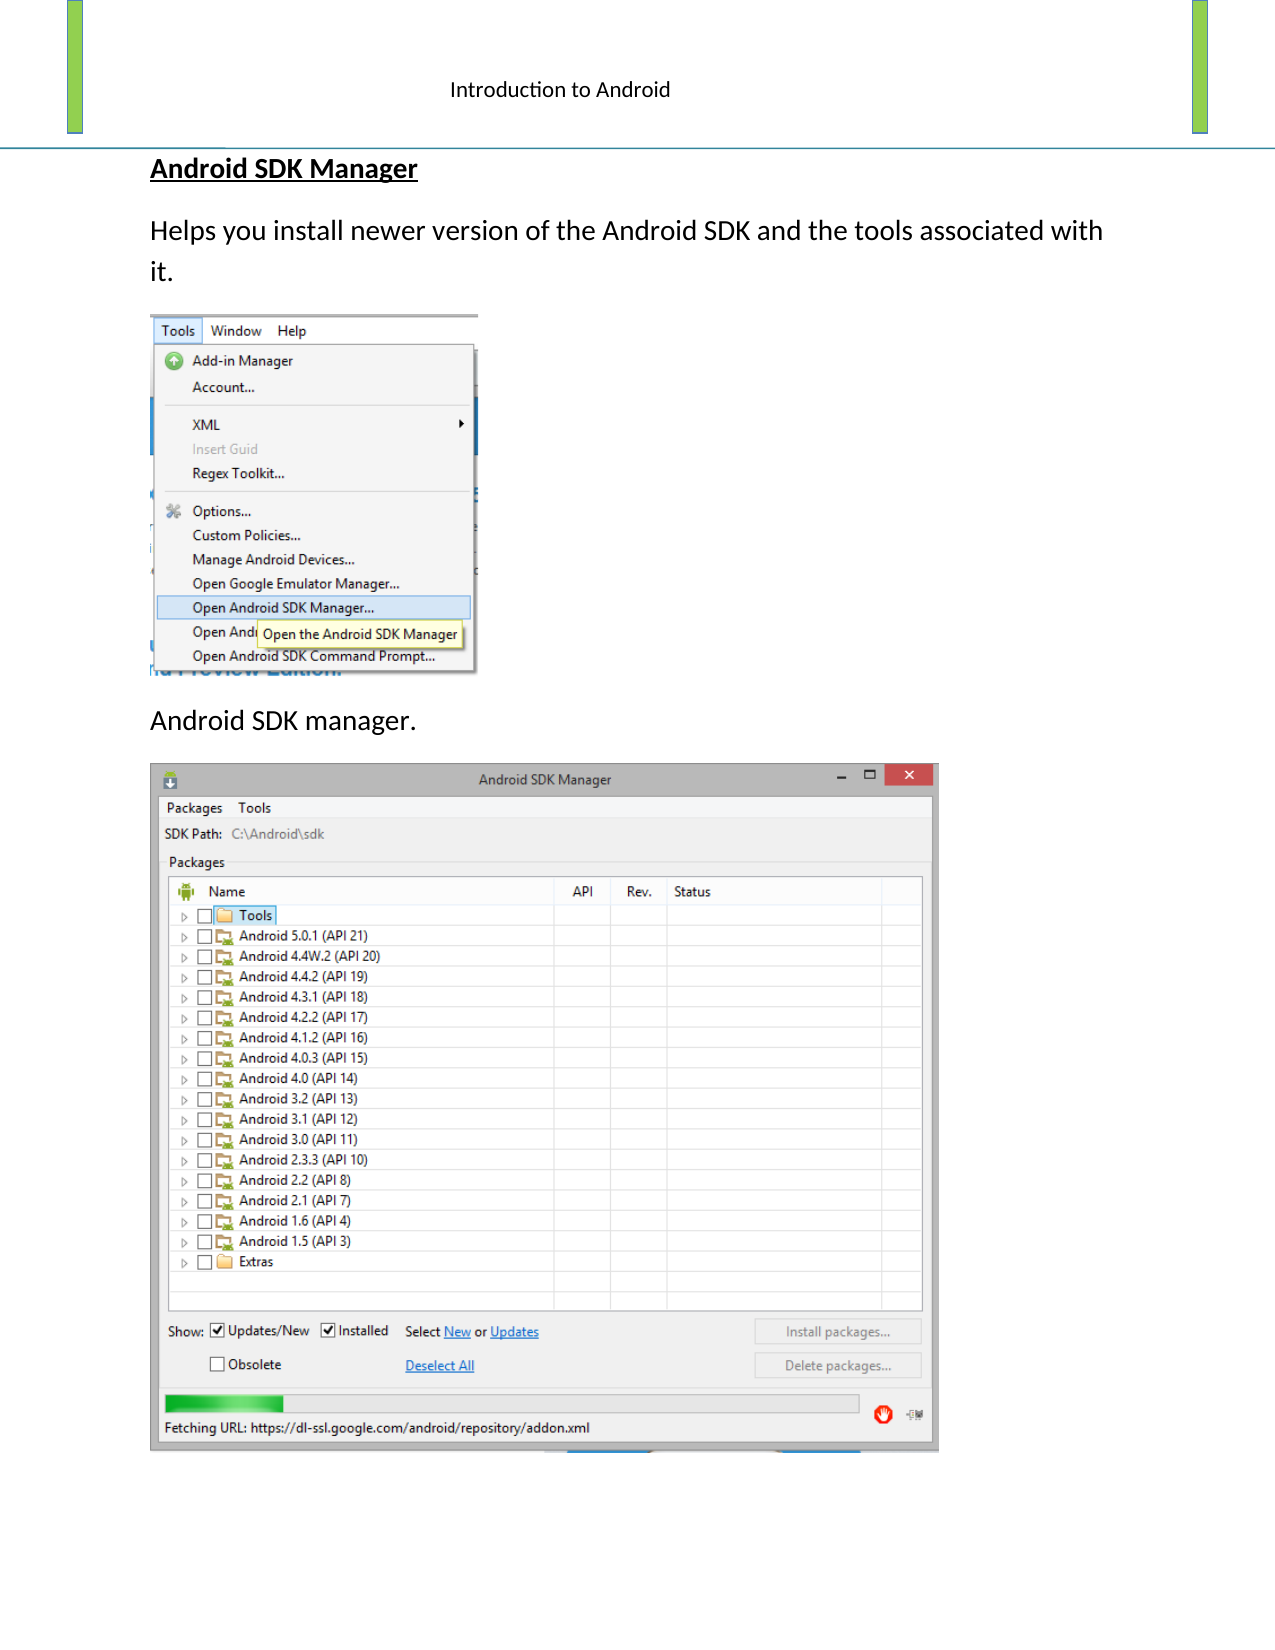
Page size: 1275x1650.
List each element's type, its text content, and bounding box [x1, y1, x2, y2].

picture [150, 763, 939, 1453]
text Android SDK Manager [150, 150, 1125, 186]
text Android SDK manager. [150, 702, 1125, 738]
picture [150, 314, 479, 677]
text Helps you install newer version of the Android SDK and the tools associated with it. [150, 212, 1125, 288]
